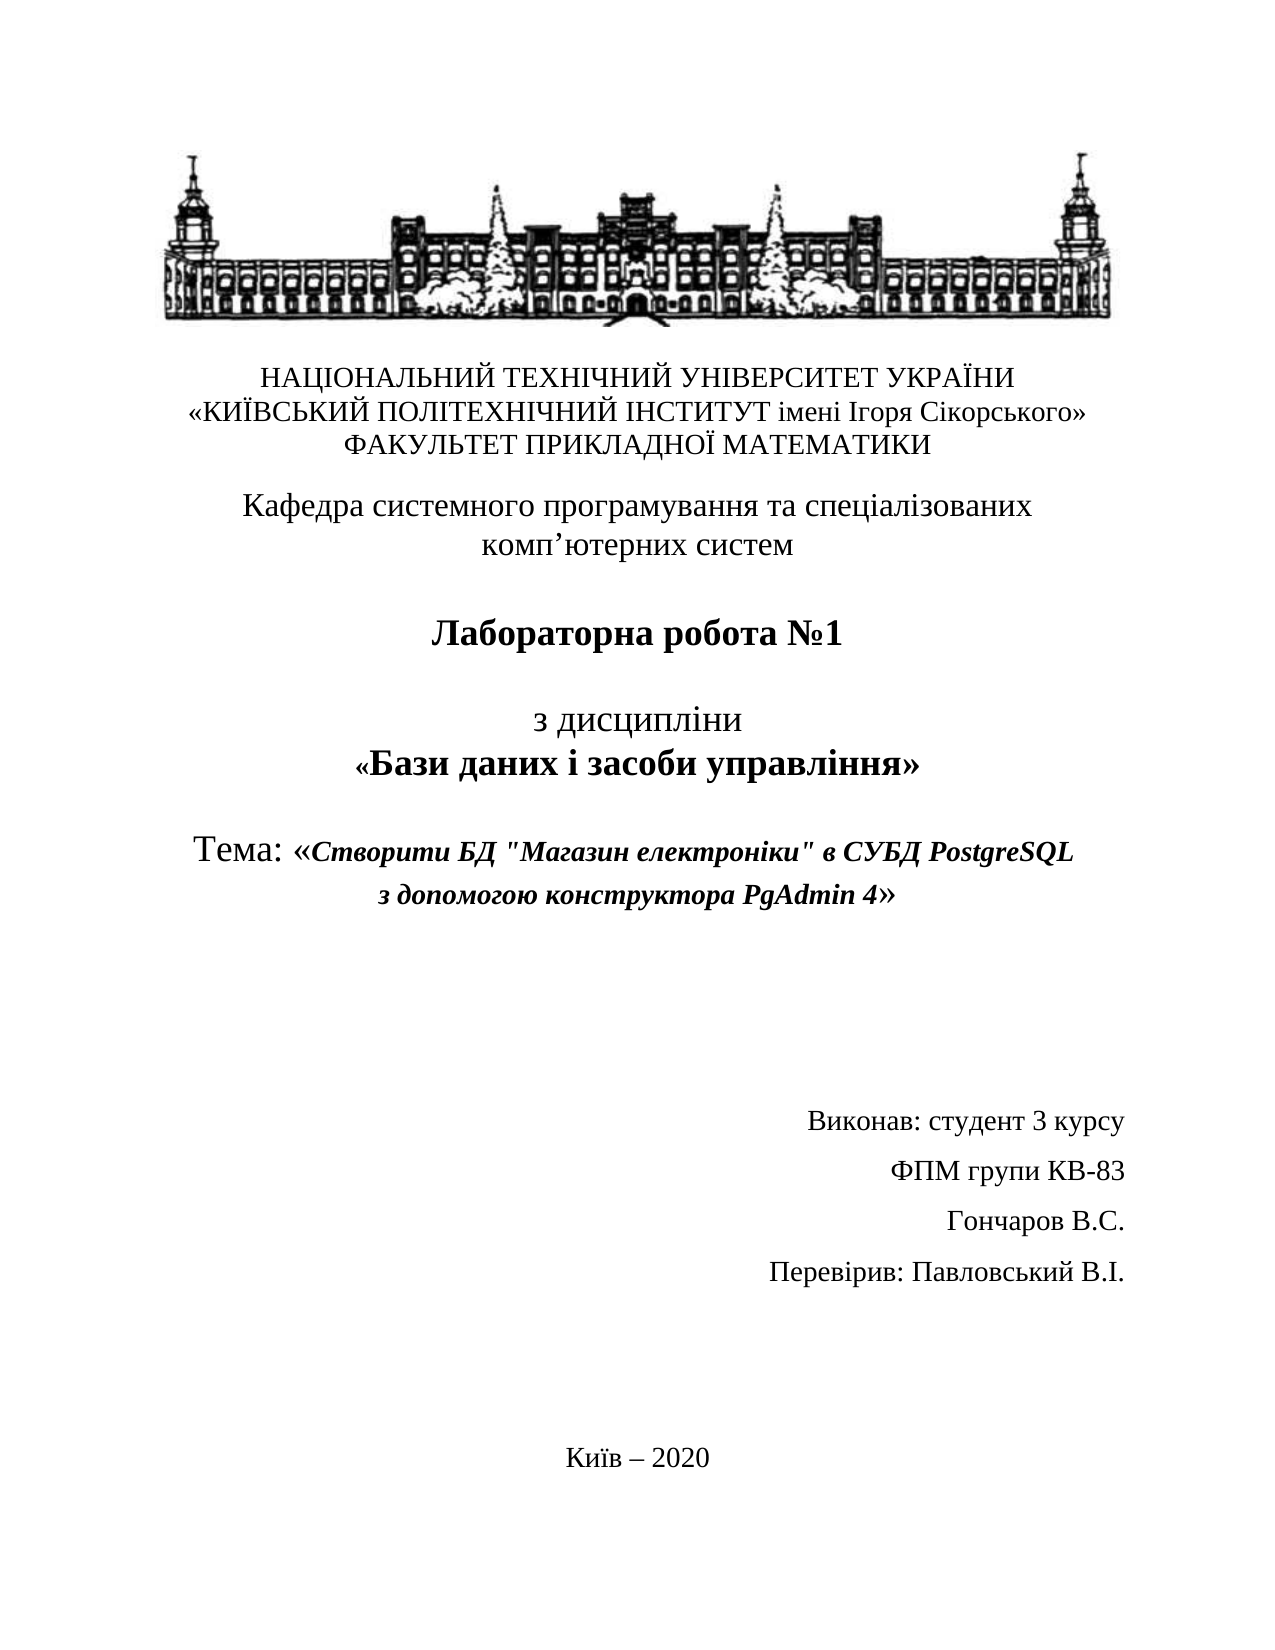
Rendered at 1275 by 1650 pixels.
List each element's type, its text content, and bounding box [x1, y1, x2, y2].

text Тема: «Створити БД "Магазин електроніки" в СУБД PostgreSQL з допомогою конструктора PgAdmin 4» [150, 826, 1125, 912]
text з дисципліни [150, 697, 1125, 740]
text НАЦІОНАЛЬНИЙ ТЕХНІЧНИЙ УНІВЕРСИТЕТ УКРАЇНИ [150, 360, 1125, 394]
text Виконав: студент 3 курсу [150, 1103, 1125, 1136]
text ФПМ групи КВ-83 [150, 1153, 1125, 1187]
text Лабораторна робота №1 [150, 611, 1125, 654]
text «Бази даних і засоби управління» [150, 740, 1125, 783]
text Київ – 2020 [150, 1441, 1125, 1474]
text «КИЇВСЬКИЙ ПОЛІТЕХНІЧНИЙ ІНСТИТУТ імені Ігоря Сікорського» [150, 394, 1125, 427]
subtitle Кафедра системного програмування та спеціалізованих комп’ютерних систем [150, 486, 1125, 562]
text Гончаров В.С. [150, 1203, 1125, 1237]
text Перевірив: Павловський В.І. [150, 1254, 1125, 1287]
picture [154, 150, 1121, 327]
text ФАКУЛЬТЕТ ПРИКЛАДНОЇ МАТЕМАТИКИ [150, 427, 1125, 461]
